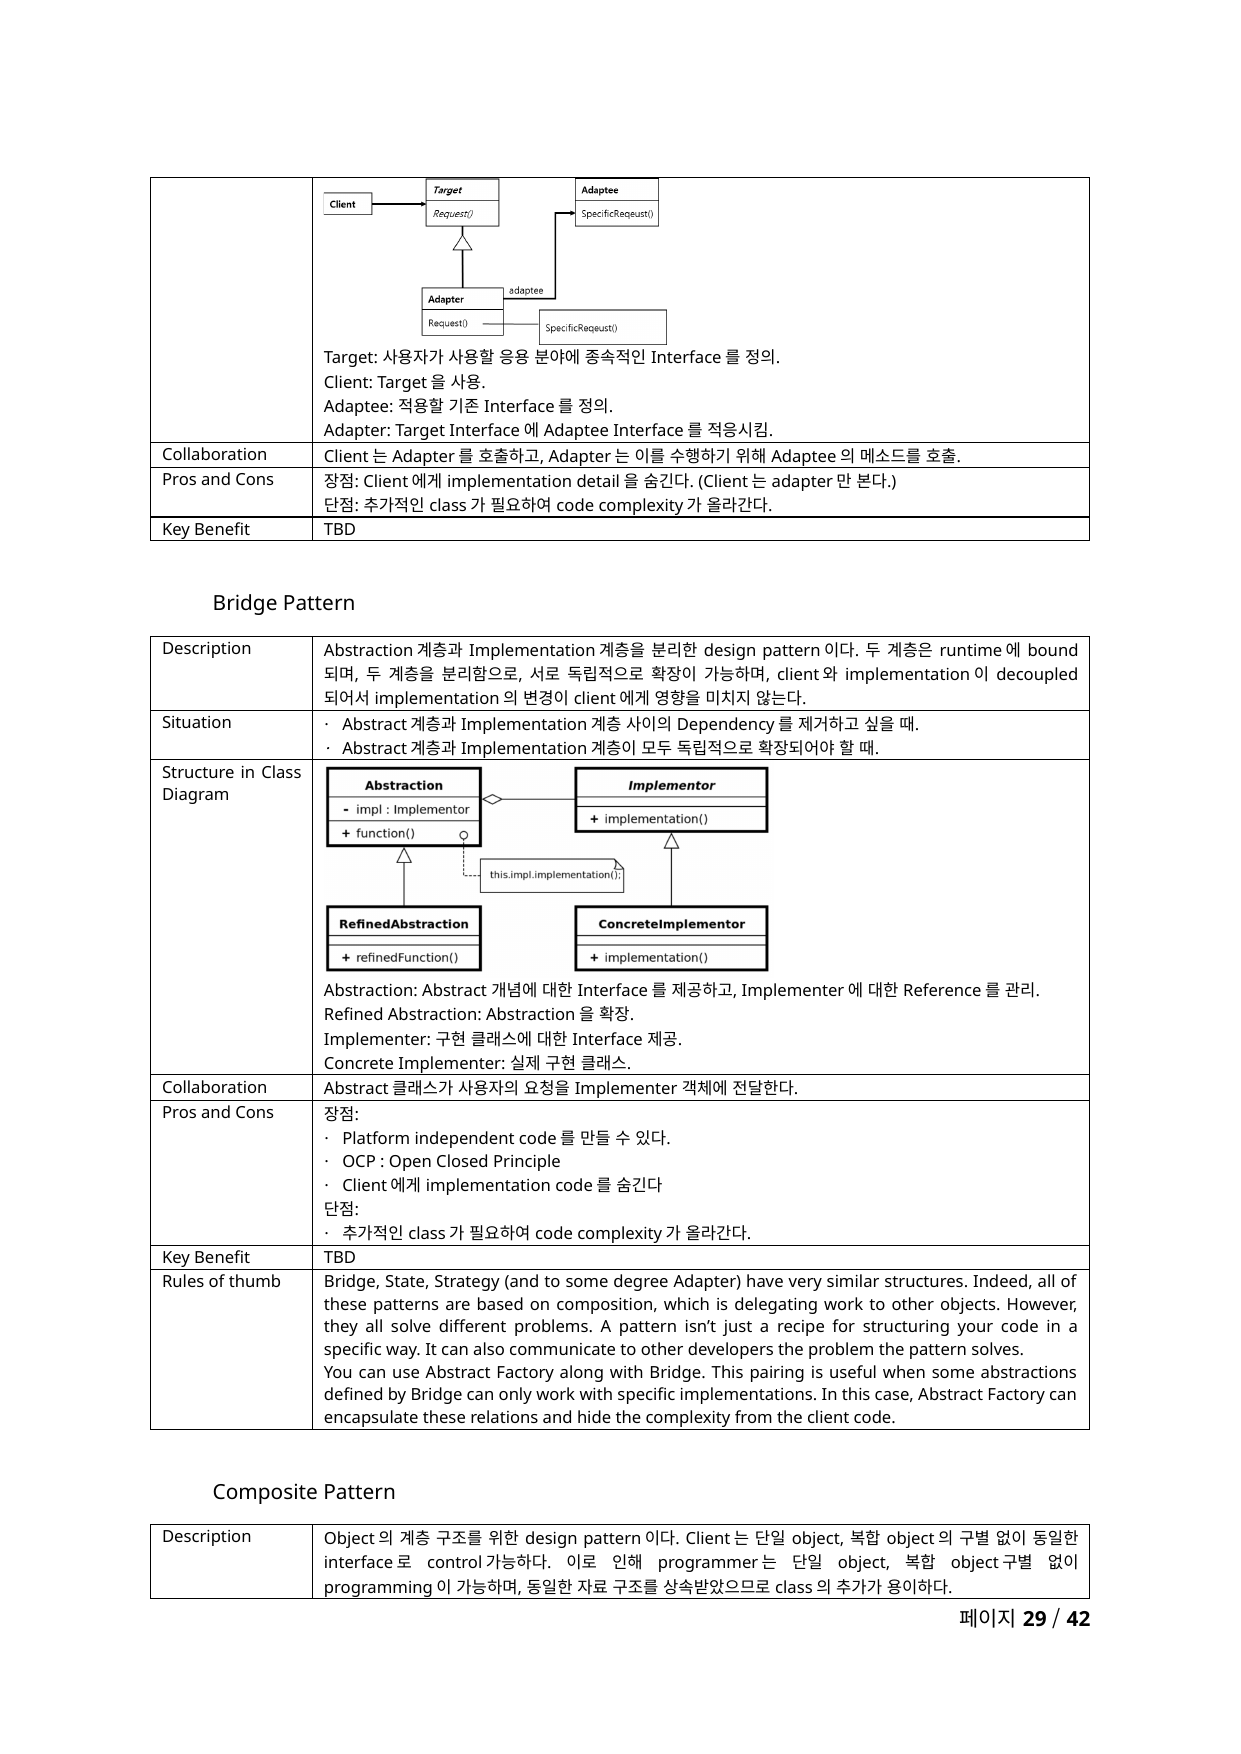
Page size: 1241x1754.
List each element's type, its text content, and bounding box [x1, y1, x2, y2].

table_header Object의 계층 구조를 위한 design pattern이다. Client는 단일 object, 복합 object의 구별 없이 동일한 interface로 control가능하다. 이로 인해 programmer는 단일 object, 복합 object구별 없이 programming이 가능하며, 동일한 자료 구조를 상속받았으므로 class의 추가가 용이하다. [313, 1525, 1089, 1598]
table_cell Collaboration [151, 443, 312, 467]
table_cell Abstract클래스가 사용자의 요청을 Implementer 객체에 전달한다. [313, 1075, 1089, 1099]
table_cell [151, 178, 312, 442]
picture [323, 178, 667, 345]
table_cell TBD [313, 1246, 1089, 1268]
table_header Abstraction계층과 Implementation계층을 분리한 design pattern이다. 두 계층은 runtime에 bound되며, 두 계층을 분리함으로, 서로 독립적으로 확장이 가능하며, client와 implementation이 decoupled 되어서 implementation의 변경이 client에게 영향을 미치지 않는다. [313, 637, 1089, 710]
table_cell 장점: Platform independent code를 만들 수 있다. OCP : Open Closed Principle Client에게 implementation code를 숨긴다 단점: 추가적인 class가 필요하여 code complexity가 올라간다. [313, 1101, 1089, 1245]
subtitle Bridge Pattern [212, 588, 1090, 617]
table_cell Situation [151, 711, 312, 759]
table_cell Rules of thumb [151, 1270, 312, 1428]
table_cell 장점: Client에게 implementation detail을 숨긴다. (Client는 adapter만 본다.) 단점: 추가적인 class가 필요하여 code complexity가 올라간다. [313, 468, 1089, 516]
table_cell Pros and Cons [151, 468, 312, 516]
table_cell Bridge, State, Strategy (and to some degree Adapter) have very similar structures. Indeed, all of these patterns are based on composition, which is delegating work to other objects. However, they all solve different problems. A pattern isn’t just a recipe for structuring your code in a specific way. It can also communicate to other developers the problem the pattern solves. You can use Abstract Factory along with Bridge. This pairing is useful when some abstractions defined by Bridge can only work with specific implementations. In this case, Abstract Factory can encapsulate these relations and hide the complexity from the client code. [313, 1270, 1089, 1428]
table_cell Key Benefit [151, 518, 312, 540]
table_cell Structure in Class Diagram [151, 760, 312, 1074]
subtitle Composite Pattern [212, 1477, 1090, 1505]
table_cell Abstraction: Abstract 개념에 대한 Interface를 제공하고, Implementer에 대한 Reference를 관리. Refined Abstraction: Abstraction을 확장. Implementer: 구현 클래스에 대한 Interface 제공. Concrete Implementer: 실제 구현 클래스. [313, 760, 1089, 1074]
table_cell Pros and Cons [151, 1101, 312, 1245]
table_cell Collaboration [151, 1075, 312, 1099]
picture [323, 760, 774, 978]
table_cell TBD [313, 518, 1089, 540]
table_header Description [151, 637, 312, 710]
table_cell Key Benefit [151, 1246, 312, 1268]
table_cell Abstract계층과 Implementation계층 사이의 Dependency를 제거하고 싶을 때. Abstract계층과 Implementation계층이 모두 독립적으로 확장되어야 할 때. [313, 711, 1089, 759]
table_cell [313, 178, 1089, 442]
table_cell Client는 Adapter를 호출하고, Adapter는 이를 수행하기 위해 Adaptee의 메소드를 호출. [313, 443, 1089, 467]
table_header Description [151, 1525, 312, 1598]
